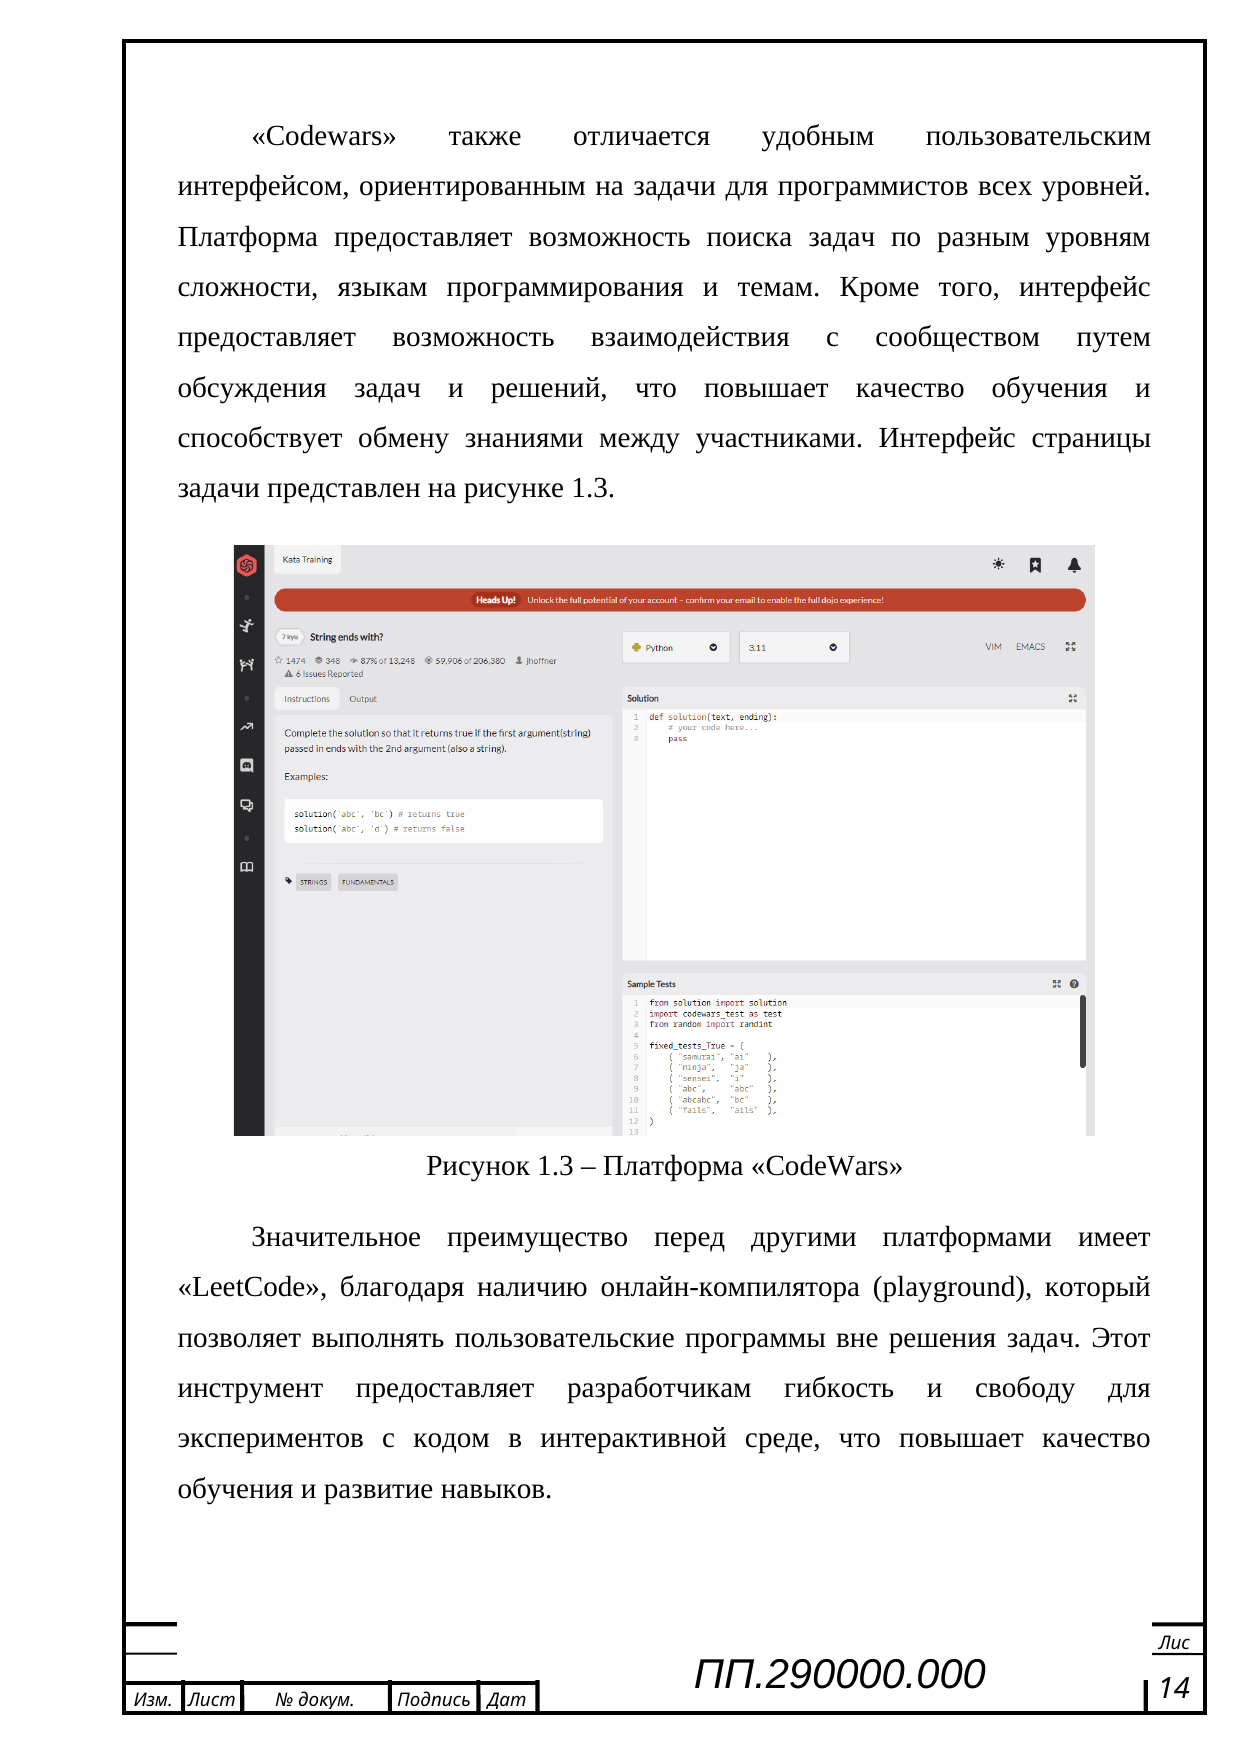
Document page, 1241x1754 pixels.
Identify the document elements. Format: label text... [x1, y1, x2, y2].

picture [233, 545, 1095, 1136]
text Рисунок 1.3 – Платформа «CodeWars» [177, 1148, 1152, 1182]
text «Codewars» также отличается удобным пользовательским интерфейсом, ориентированным на задачи для программистов всех уровней. Платформа предоставляет возможность поиска задач по разным уровням сложности, языкам программирования и темам. Кроме того, интерфейс предоставляет возможность взаимодействия с сообществом путем обсуждения задач и решений, что повышает качество обучения и способствует обмену знаниями между участниками. Интерфейс страницы задачи представлен на рисунке 1.3. [177, 118, 1152, 504]
text Значительное преимущество перед другими платформами имеет «LeetCode», благодаря наличию онлайн-компилятора (playground), который позволяет выполнять пользовательские программы вне решения задач. Этот инструмент предоставляет разработчикам гибкость и свободу для экспериментов с кодом в интерактивной среде, что повышает качество обучения и развитие навыков. [177, 1219, 1152, 1504]
